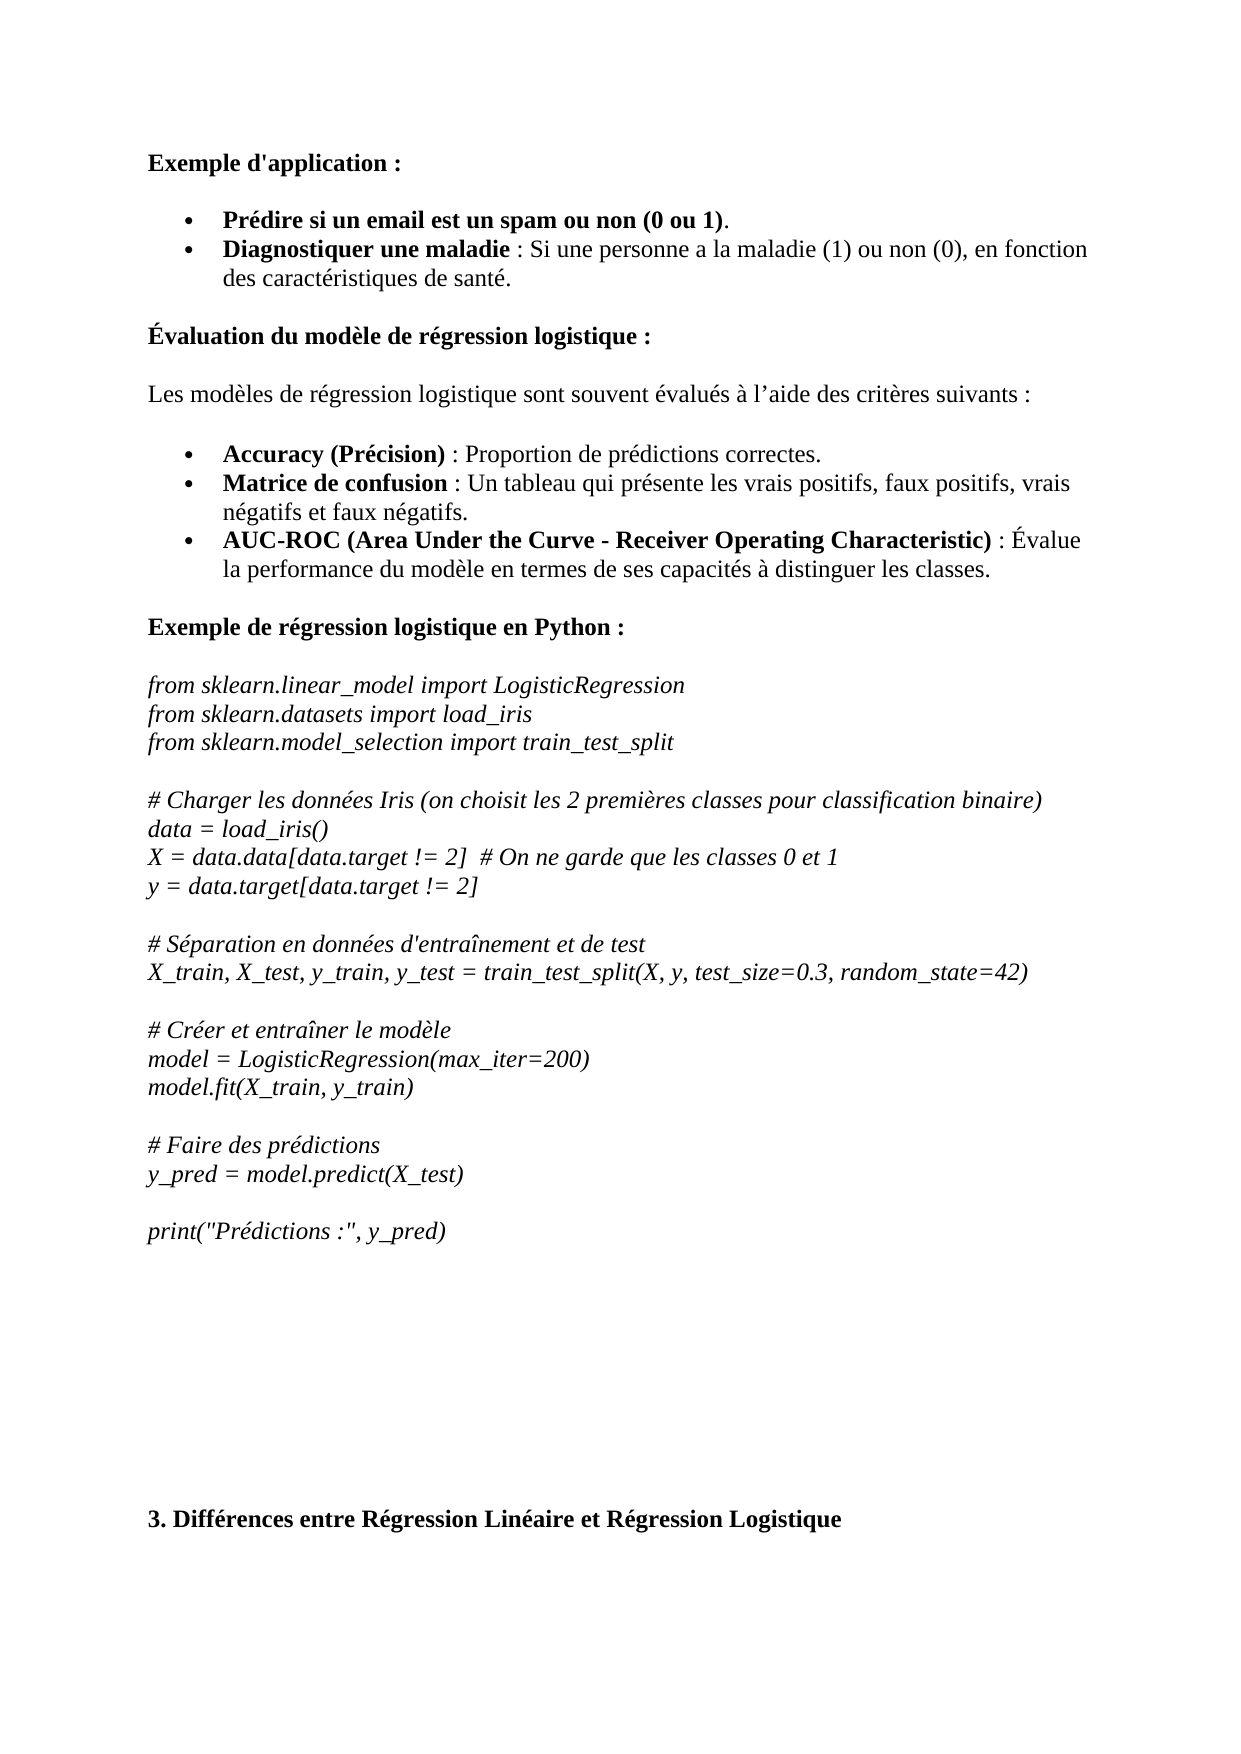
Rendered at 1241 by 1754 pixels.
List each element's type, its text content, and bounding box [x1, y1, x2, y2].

list AUC-ROC (Area Under the Curve - Receiver Operating Characteristic) : Évalue la performance du modèle en termes de ses capacités à distinguer les classes. [185, 525, 1093, 583]
text from sklearn.model_selection import train_test_split [148, 727, 1093, 756]
text # Séparation en données d'entraînement et de test [148, 929, 1093, 957]
text from sklearn.datasets import load_iris [148, 699, 1093, 727]
text y_pred = model.predict(X_test) [148, 1159, 1093, 1187]
text # Créer et entraîner le modèle [148, 1015, 1093, 1044]
text y = data.target[data.target != 2] [148, 871, 1093, 900]
text Les modèles de régression logistique sont souvent évalués à l’aide des critères suivants : [148, 379, 1093, 408]
list Prédire si un email est un spam ou non (0 ou 1). [185, 206, 1093, 234]
subtitle Exemple de régression logistique en Python : [148, 612, 1093, 641]
text # Charger les données Iris (on choisit les 2 premières classes pour classification binaire) [148, 785, 1093, 814]
text print("Prédictions :", y_pred) [148, 1216, 1093, 1245]
text X_train, X_test, y_train, y_test = train_test_split(X, y, test_size=0.3, random_state=42) [148, 957, 1093, 986]
subtitle 3. Différences entre Régression Linéaire et Régression Logistique [148, 1504, 1093, 1533]
text data = load_iris() [148, 814, 1093, 842]
text X = data.data[data.target != 2] # On ne garde que les classes 0 et 1 [148, 842, 1093, 871]
text model.fit(X_train, y_train) [148, 1072, 1093, 1101]
subtitle Évaluation du modèle de régression logistique : [148, 321, 1093, 350]
list Diagnostiquer une maladie : Si une personne a la maladie (1) ou non (0), en fonction des caractéristiques de santé. [185, 234, 1093, 292]
text model = LogisticRegression(max_iter=200) [148, 1044, 1093, 1072]
text # Faire des prédictions [148, 1130, 1093, 1159]
list Matrice de confusion : Un tableau qui présente les vrais positifs, faux positifs, vrais négatifs et faux négatifs. [185, 468, 1093, 525]
text from sklearn.linear_model import LogisticRegression [148, 670, 1093, 699]
list Accuracy (Précision) : Proportion de prédictions correctes. [185, 439, 1093, 468]
subtitle Exemple d'application : [148, 148, 1093, 176]
